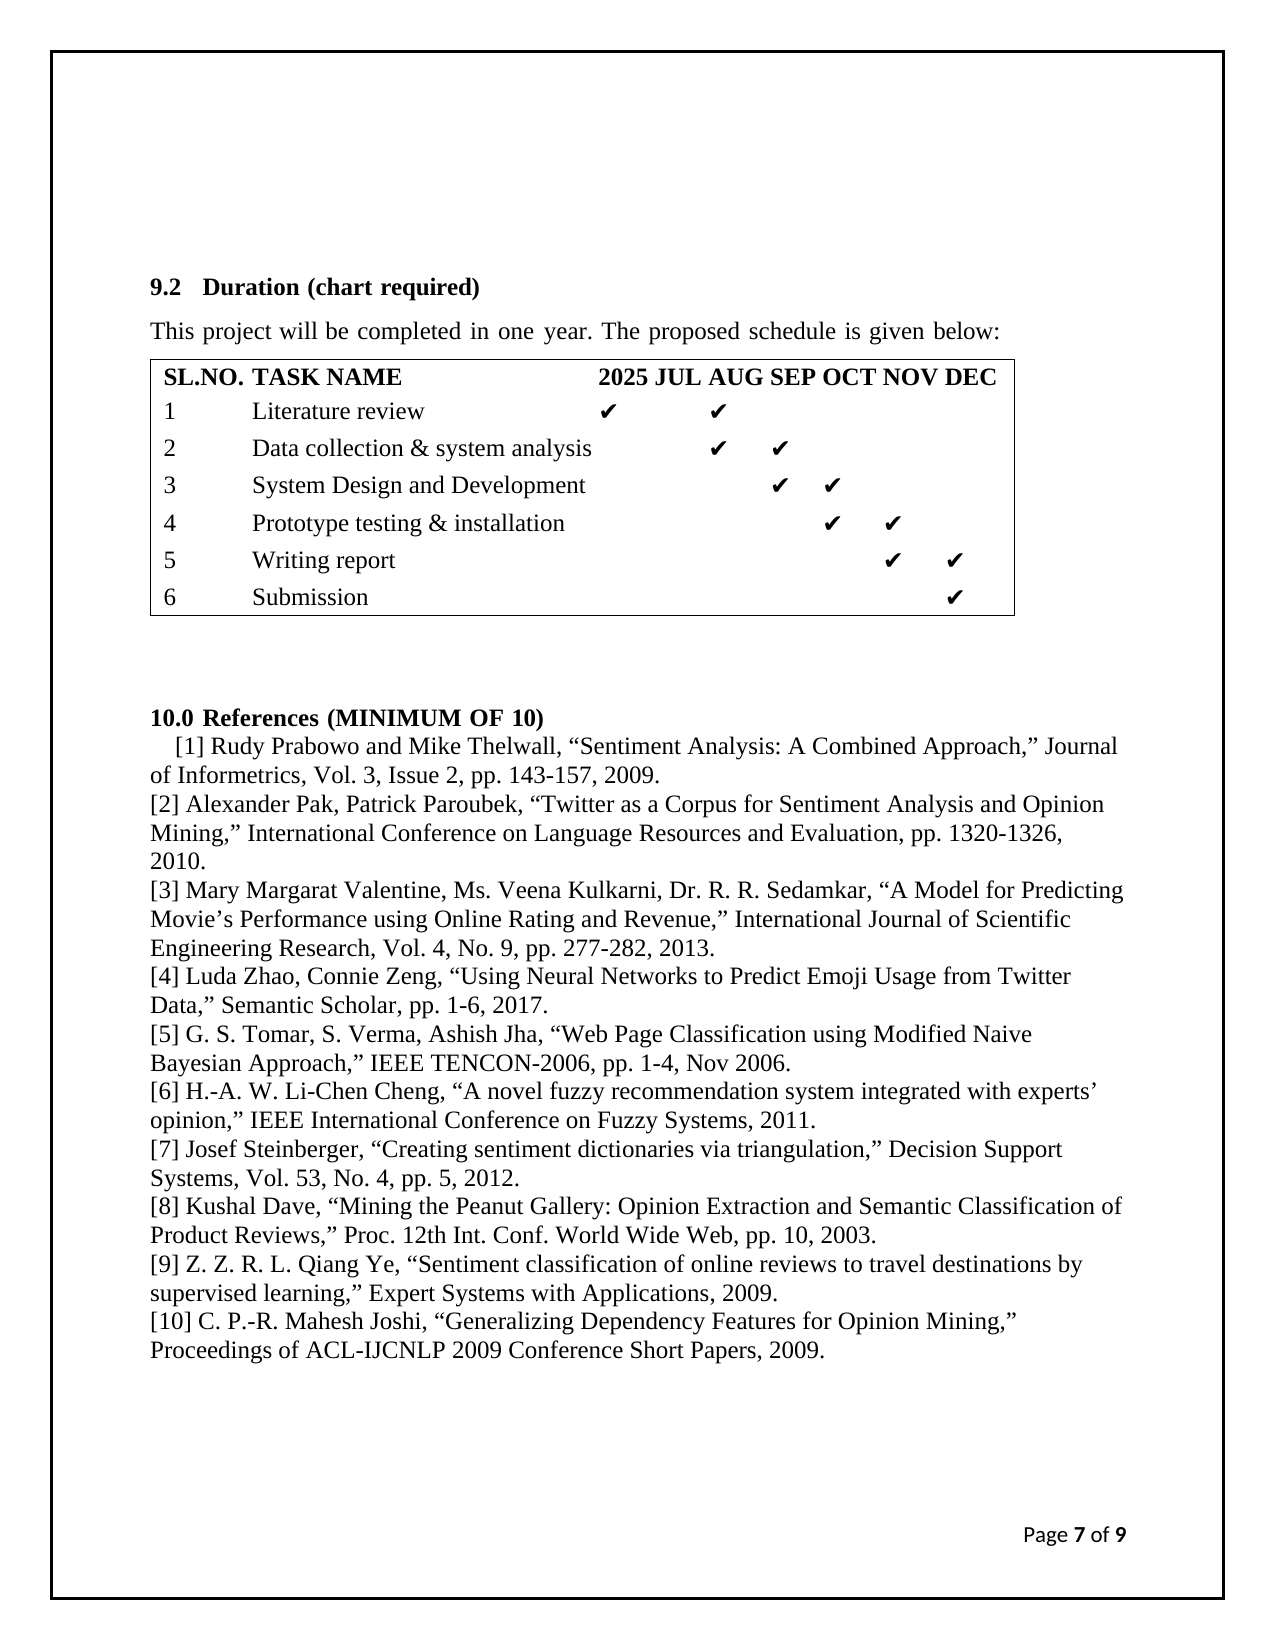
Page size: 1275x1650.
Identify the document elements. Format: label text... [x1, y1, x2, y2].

text 10.0 References (MINIMUM OF 10) [150, 758, 1125, 787]
text This project will be completed in one year. The proposed schedule is given below: [150, 372, 1125, 400]
list Duration (chart required) [150, 328, 1125, 357]
text [1] Rudy Prabowo and Mike Thelwall, “Sentiment Analysis: A Combined Approach,” Journal of Informetrics, Vol. 3, Issue 2, pp. 143-157, 2009. [2] Alexander Pak, Patrick Paroubek, “Twitter as a Corpus for Sentiment Analysis and Opinion Mining,” International Conference on Language Resources and Evaluation, pp. 1320-1326, 2010. [3] Mary Margarat Valentine, Ms. Veena Kulkarni, Dr. R. R. Sedamkar, “A Model for Predicting Movie’s Performance using Online Rating and Revenue,” International Journal of Scientific Engineering Research, Vol. 4, No. 9, pp. 277-282, 2013. [4] Luda Zhao, Connie Zeng, “Using Neural Networks to Predict Emoji Usage from Twitter Data,” Semantic Scholar, pp. 1-6, 2017. [5] G. S. Tomar, S. Verma, Ashish Jha, “Web Page Classification using Modified Naive Bayesian Approach,” IEEE TENCON-2006, pp. 1-4, Nov 2006. [6] H.-A. W. Li-Chen Cheng, “A novel fuzzy recommendation system integrated with experts’ opinion,” IEEE International Conference on Fuzzy Systems, 2011. [7] Josef Steinberger, “Creating sentiment dictionaries via triangulation,” Decision Support Systems, Vol. 53, No. 4, pp. 5, 2012. [8] Kushal Dave, “Mining the Peanut Gallery: Opinion Extraction and Semantic Classification of Product Reviews,” Proc. 12th Int. Conf. World Wide Web, pp. 10, 2003. [9] Z. Z. R. L. Qiang Ye, “Sentiment classification of online reviews to travel destinations by supervised learning,” Expert Systems with Applications, 2009. [10] C. P.-R. Mahesh Joshi, “Generalizing Dependency Features for Opinion Mining,” Proceedings of ACL-IJCNLP 2009 Conference Short Papers, 2009. [150, 787, 1125, 1420]
table_header [151, 416, 1014, 671]
